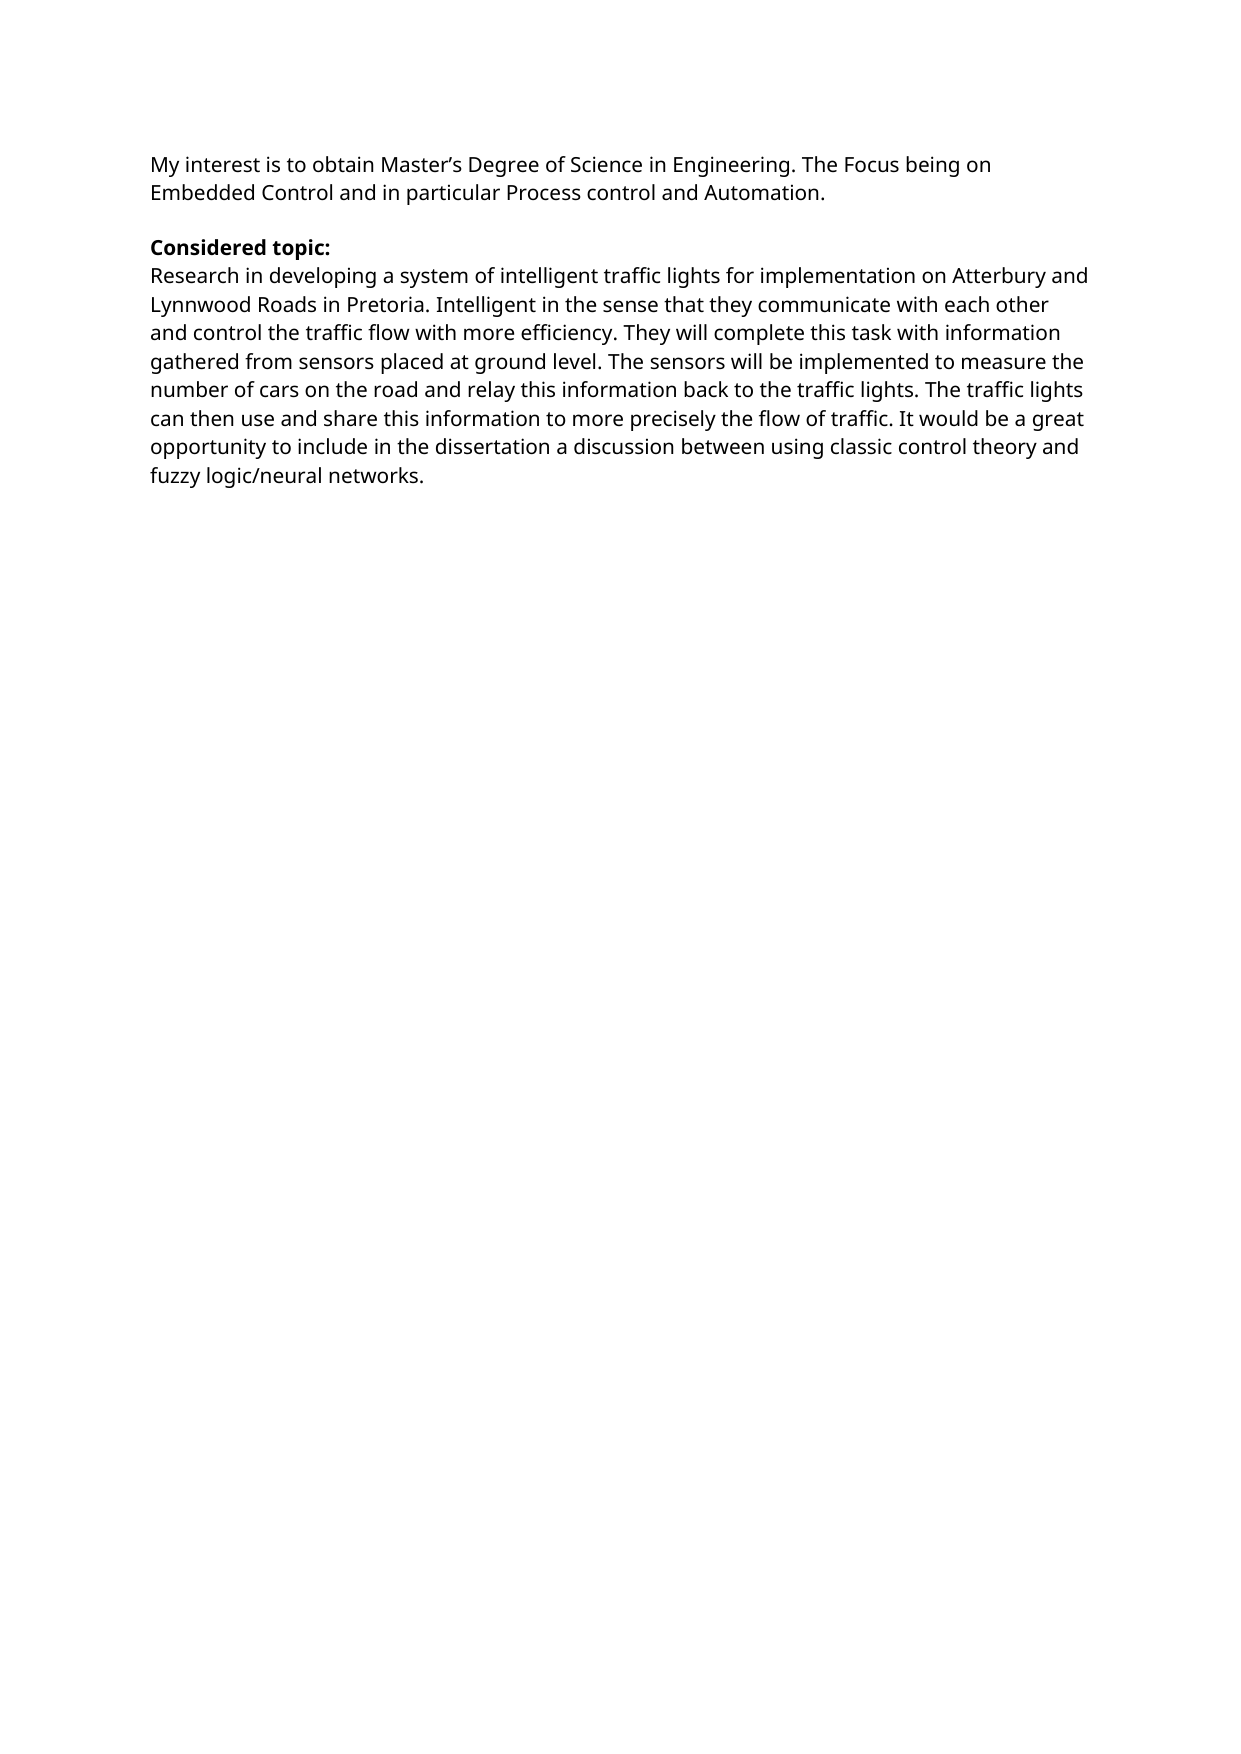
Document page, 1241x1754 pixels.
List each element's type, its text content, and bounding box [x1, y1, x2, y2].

text My interest is to obtain Master’s Degree of Science in Engineering. The Focus being on Embedded Control and in particular Process control and Automation. [150, 150, 1090, 207]
text Research in developing a system of intelligent traffic lights for implementation on Atterbury and Lynnwood Roads in Pretoria. Intelligent in the sense that they communicate with each other and control the traffic flow with more efficiency. They will complete this task with information gathered from sensors placed at ground level. The sensors will be implemented to measure the number of cars on the road and relay this information back to the traffic lights. The traffic lights can then use and share this information to more precisely the flow of traffic. It would be a great opportunity to include in the dissertation a discussion between using classic control theory and fuzzy logic/neural networks. [150, 262, 1090, 489]
text Considered topic: [150, 233, 1090, 262]
